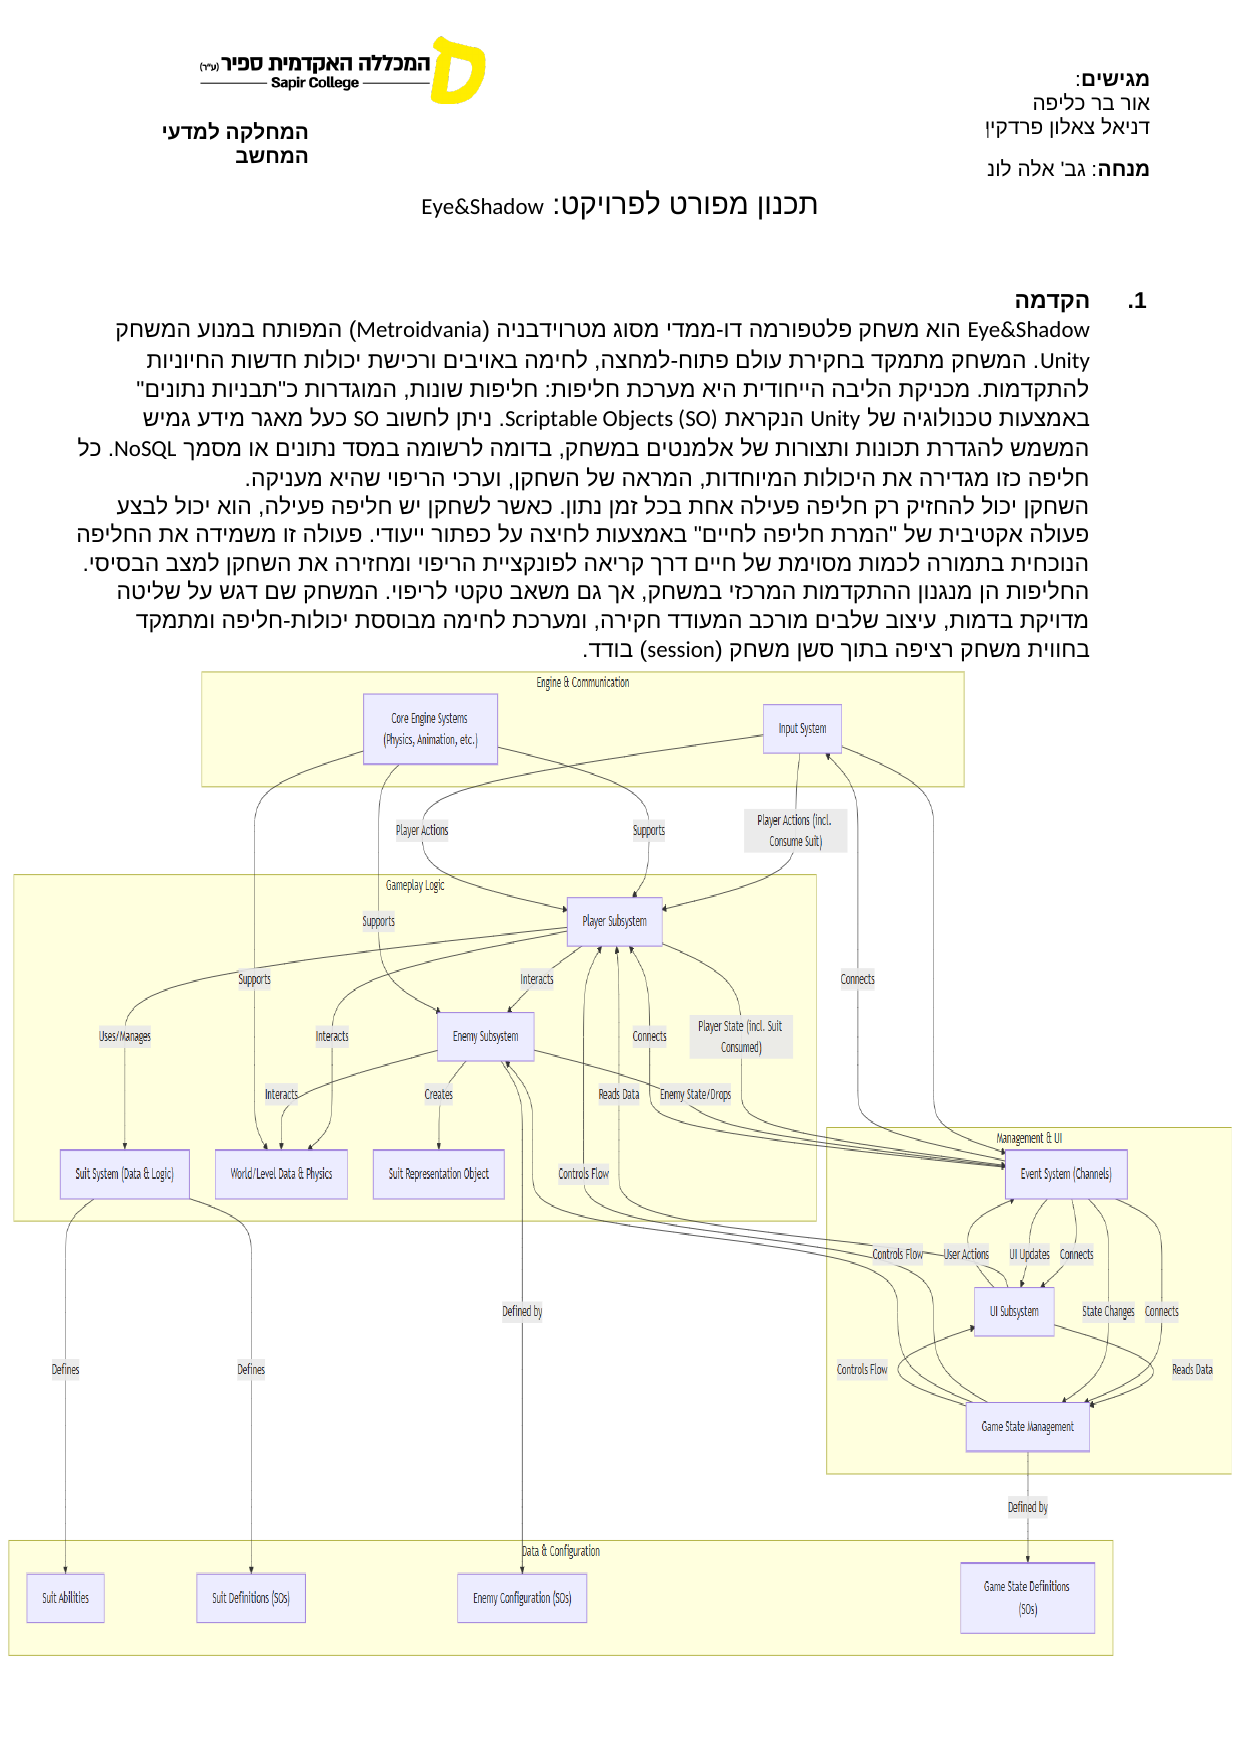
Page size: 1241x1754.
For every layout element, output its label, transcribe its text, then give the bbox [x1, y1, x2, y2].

list הקדמה Eye&Shadow הוא משחק פלטפורמה דו-ממדי מסוג מטרוידבניה (Metroidvania) המפותח במנוע המשחק Unity. המשחק מתמקד בחקירת עולם פתוח-למחצה, לחימה באויבים ורכישת יכולות חדשות החיוניות להתקדמות. מכניקת הליבה הייחודית היא מערכת חליפות: חליפות שונות, המוגדרות כ"תבניות נתונים" באמצעות טכנולוגיה של Unity הנקראת Scriptable Objects (SO). ניתן לחשוב SO כעל מאגר מידע גמיש המשמש להגדרת תכונות ותצורות של אלמנטים במשחק, בדומה לרשומה במסד נתונים או מסמך NoSQL. כל חליפה כזו מגדירה את היכולות המיוחדות, המראה של השחקן, וערכי הריפוי שהיא מעניקה. [75, 287, 1128, 491]
list השחקן יכול להחזיק רק חליפה פעילה אחת בכל זמן נתון. כאשר לשחקן יש חליפה פעילה, הוא יכול לבצע פעולה אקטיבית של "המרת חליפה לחיים" באמצעות לחיצה על כפתור ייעודי. פעולה זו משמידה את החליפה הנוכחית בתמורה לכמות מסוימת של חיים דרך קריאה לפונקציית הריפוי ומחזירה את השחקן למצב הבסיסי. החליפות הן מנגנון ההתקדמות המרכזי במשחק, אך גם משאב טקטי לריפוי. המשחק שם דגש על שליטה מדויקת בדמות, עיצוב שלבים מורכב המעודד חקירה, ומערכת לחימה מבוססת יכולות-חליפה ומתמקד בחווית משחק רציפה בתוך סשן משחק (session) בודד. [75, 493, 1090, 663]
picture [195, 35, 486, 104]
text תכנון מפורט לפרויקט: Eye&Shadow [75, 187, 1165, 221]
picture [6, 671, 1232, 1655]
